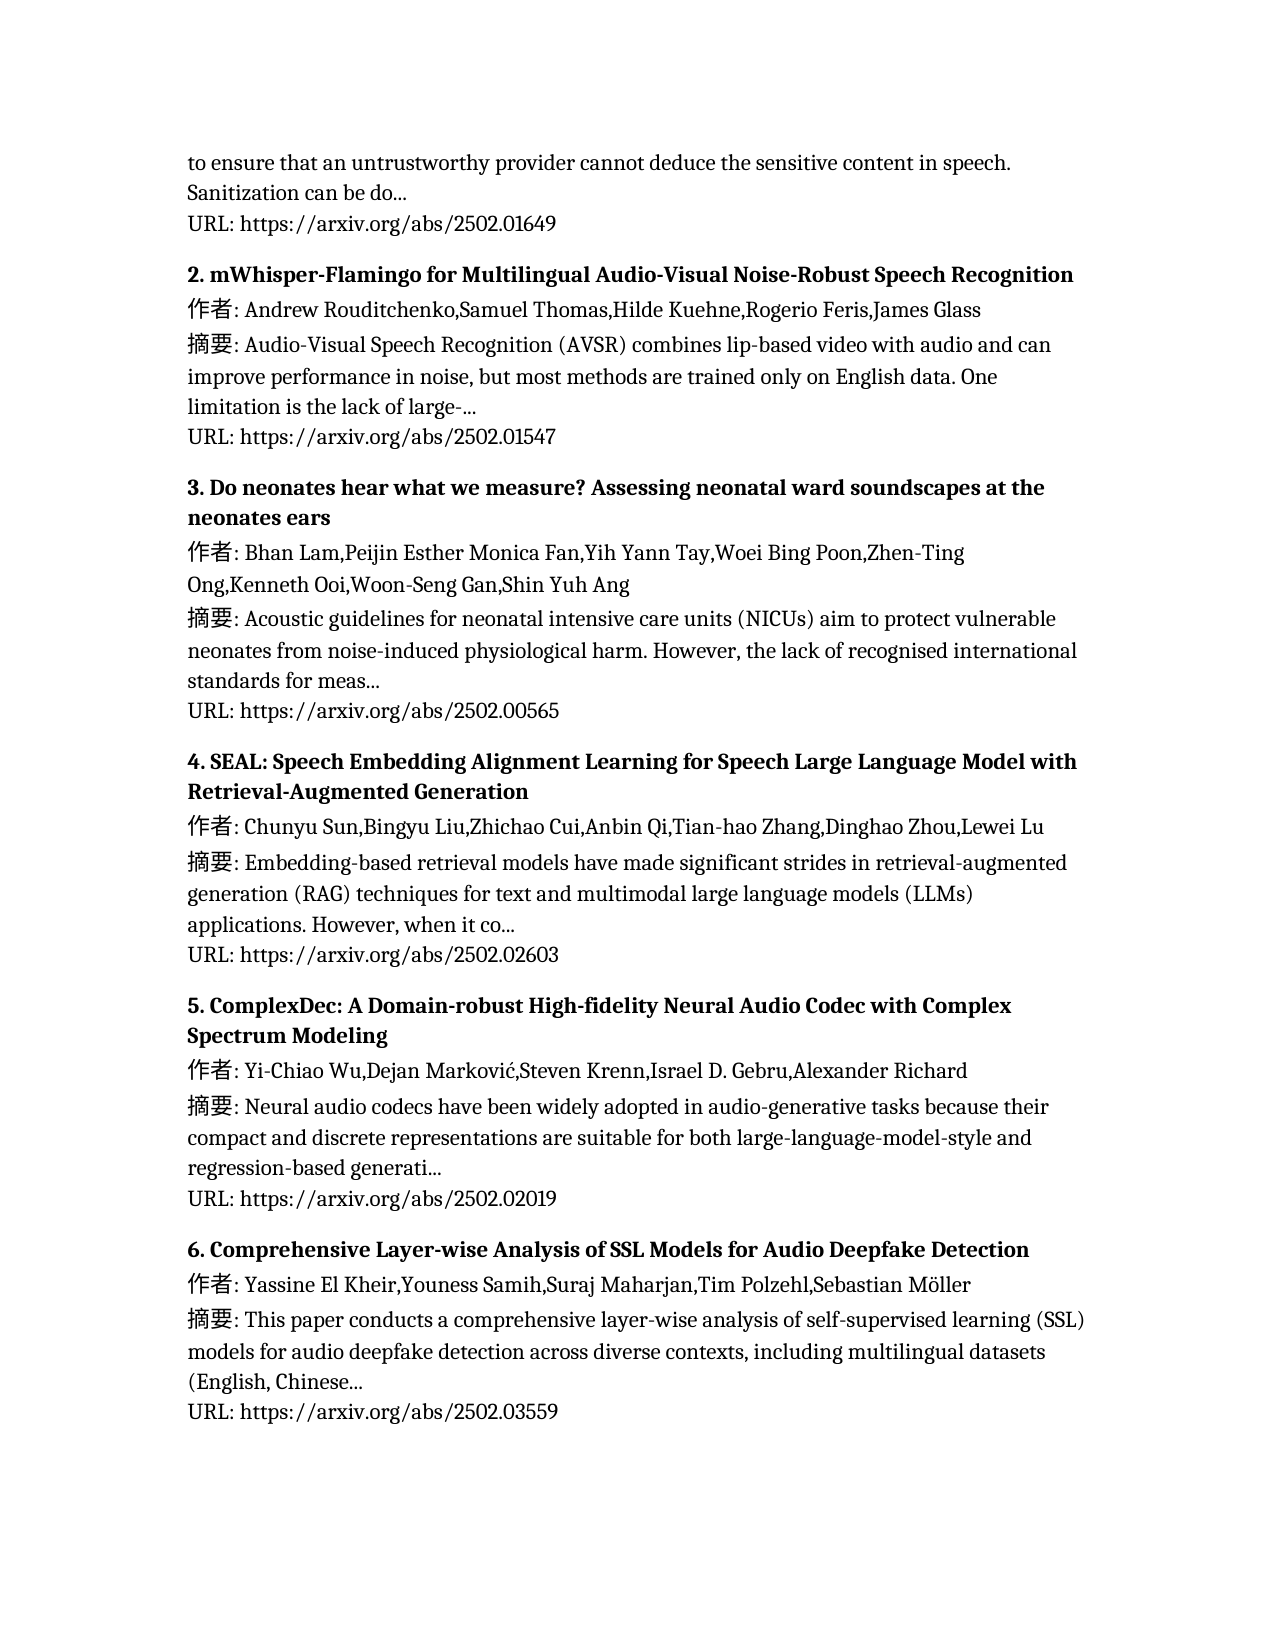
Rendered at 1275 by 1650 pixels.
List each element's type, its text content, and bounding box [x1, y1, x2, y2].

text 3. Do neonates hear what we measure? Assessing neonatal ward soundscapes at the neonates ears 作者: Bhan Lam,Peijin Esther Monica Fan,Yih Yann Tay,Woei Bing Poon,Zhen-Ting Ong,Kenneth Ooi,Woon-Seng Gan,Shin Yuh Ang 摘要: Acoustic guidelines for neonatal intensive care units (NICUs) aim to protect vulnerable neonates from noise-induced physiological harm. However, the lack of recognised international standards for meas... URL: https://arxiv.org/abs/2502.00565 [187, 475, 1087, 724]
text 2. mWhisper-Flamingo for Multilingual Audio-Visual Noise-Robust Speech Recognition 作者: Andrew Rouditchenko,Samuel Thomas,Hilde Kuehne,Rogerio Feris,James Glass 摘要: Audio-Visual Speech Recognition (AVSR) combines lip-based video with audio and can improve performance in noise, but most methods are trained only on English data. One limitation is the lack of large-... URL: https://arxiv.org/abs/2502.01547 [187, 261, 1087, 450]
text 5. ComplexDec: A Domain-robust High-fidelity Neural Audio Codec with Complex Spectrum Modeling 作者: Yi-Chiao Wu,Dejan Marković,Steven Krenn,Israel D. Gebru,Alexander Richard 摘要: Neural audio codecs have been widely adopted in audio-generative tasks because their compact and discrete representations are suitable for both large-language-model-style and regression-based generati... URL: https://arxiv.org/abs/2502.02019 [187, 993, 1087, 1212]
text 6. Comprehensive Layer-wise Analysis of SSL Models for Audio Deepfake Detection 作者: Yassine El Kheir,Youness Samih,Suraj Maharjan,Tim Polzehl,Sebastian Möller 摘要: This paper conducts a comprehensive layer-wise analysis of self-supervised learning (SSL) models for audio deepfake detection across diverse contexts, including multilingual datasets (English, Chinese... URL: https://arxiv.org/abs/2502.03559 [187, 1236, 1087, 1425]
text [187, 150, 1087, 237]
text 4. SEAL: Speech Embedding Alignment Learning for Speech Large Language Model with Retrieval-Augmented Generation 作者: Chunyu Sun,Bingyu Liu,Zhichao Cui,Anbin Qi,Tian-hao Zhang,Dinghao Zhou,Lewei Lu 摘要: Embedding-based retrieval models have made significant strides in retrieval-augmented generation (RAG) techniques for text and multimodal large language models (LLMs) applications. However, when it co... URL: https://arxiv.org/abs/2502.02603 [187, 749, 1087, 968]
